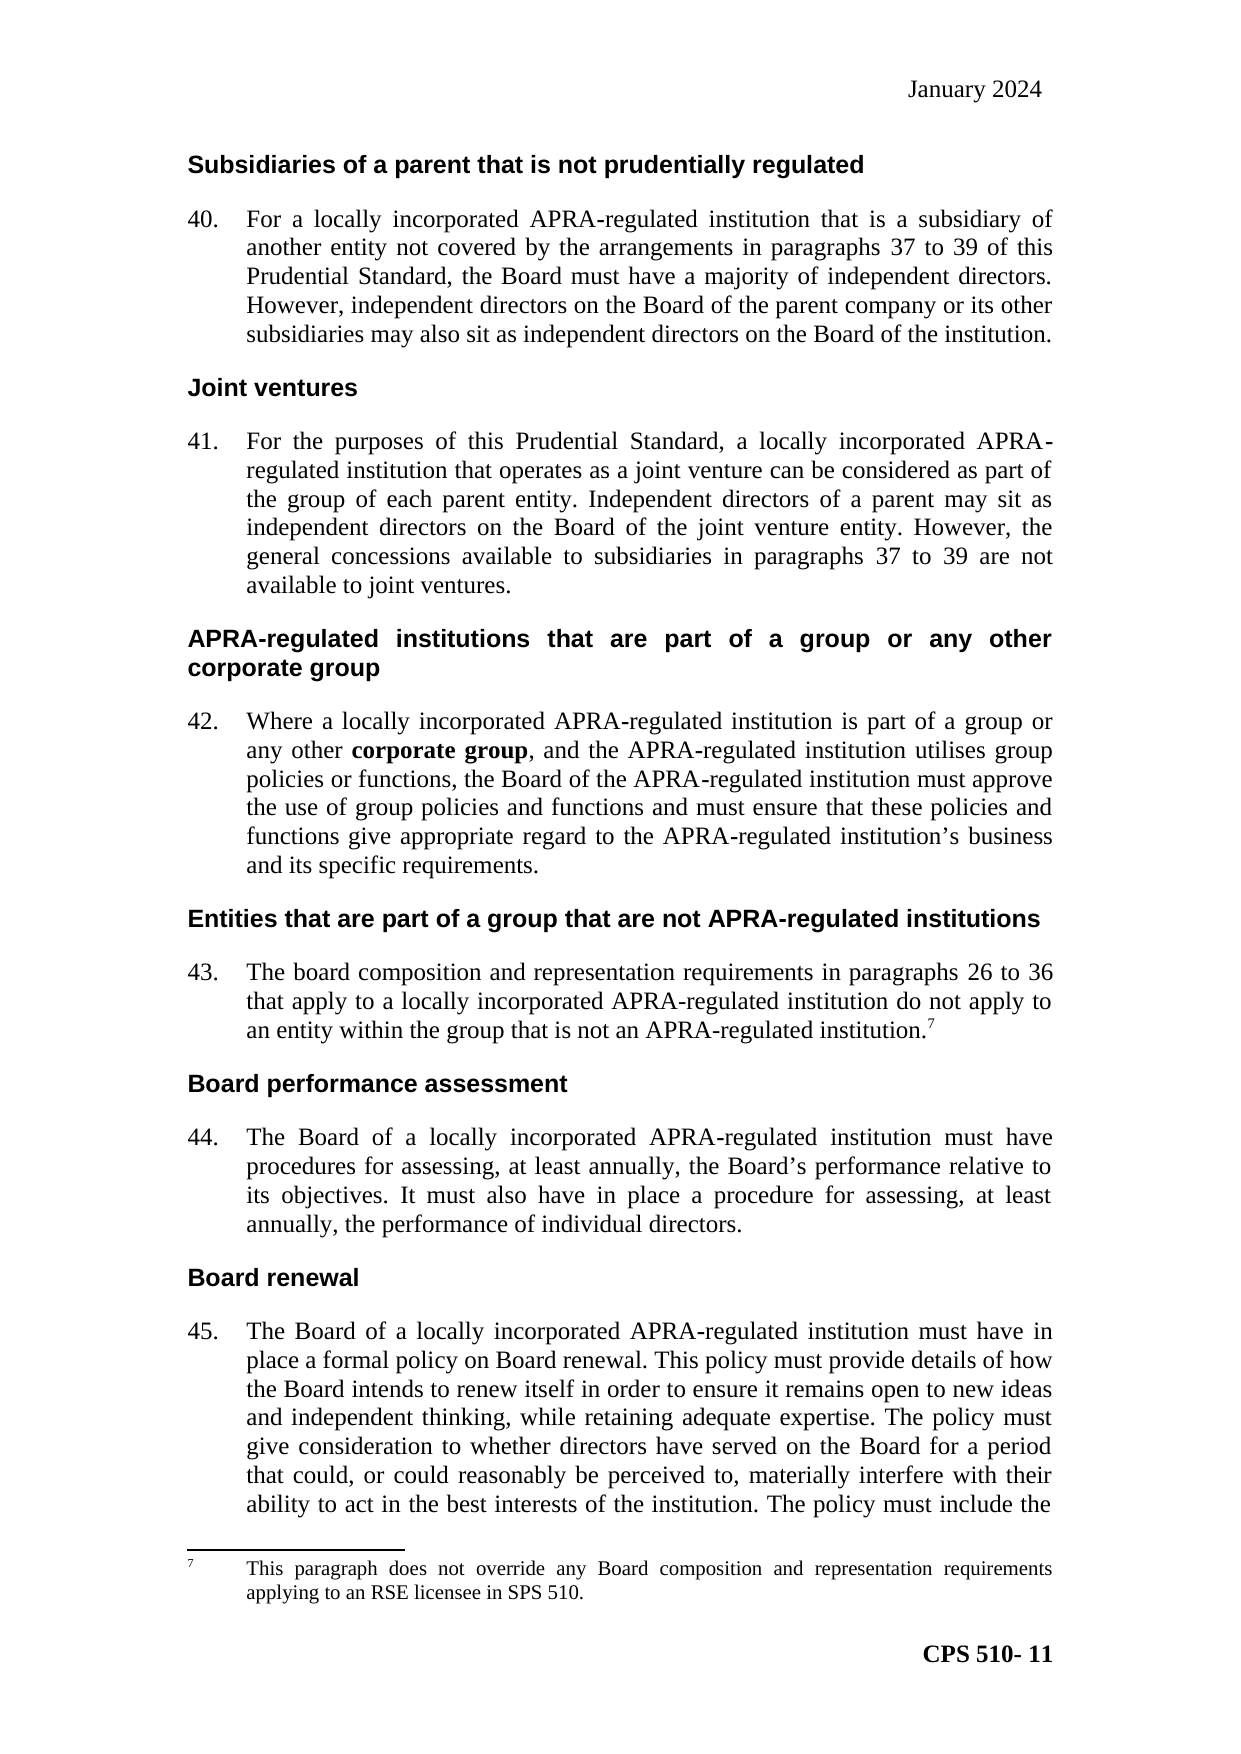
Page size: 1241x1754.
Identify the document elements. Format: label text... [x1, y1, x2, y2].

subtitle Board renewal [187, 1262, 1053, 1291]
subtitle Entities that are part of a group that are not APRA-regulated institutions [187, 904, 1053, 932]
subtitle APRA-regulated institutions that are part of a group or any other corporate group [187, 624, 1053, 681]
text Where a locally incorporated APRA-regulated institution is part of a group or any other corporate group, and the APRA-regulated institution utilises group policies or functions, the Board of the APRA-regulated institution must approve the use of group policies and functions and must ensure that these policies and functions give appropriate regard to the APRA-regulated institution’s business and its specific requirements. [187, 706, 1053, 879]
text The board composition and representation requirements in paragraphs 26 to 36 that apply to a locally incorporated APRA-regulated institution do not apply to an entity within the group that is not an APRA-regulated institution. [187, 957, 1053, 1044]
subtitle Joint ventures [187, 372, 1053, 401]
subtitle Subsidiaries of a parent that is not prudentially regulated [187, 150, 1053, 179]
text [187, 1316, 1053, 1517]
subtitle Board performance assessment [187, 1069, 1053, 1097]
text For a locally incorporated APRA-regulated institution that is a subsidiary of another entity not covered by the arrangements in paragraphs 37 to 39 of this Prudential Standard, the Board must have a majority of independent directors. However, independent directors on the Board of the parent company or its other subsidiaries may also sit as independent directors on the Board of the institution. [187, 204, 1053, 347]
text For the purposes of this Prudential Standard, a locally incorporated APRA-regulated institution that operates as a joint venture can be considered as part of the group of each parent entity. Independent directors of a parent may sit as independent directors on the Board of the joint venture entity. However, the general concessions available to subsidiaries in paragraphs 37 to 39 are not available to joint ventures. [187, 426, 1053, 599]
text The Board of a locally incorporated APRA-regulated institution must have procedures for assessing, at least annually, the Board’s performance relative to its objectives. It must also have in place a procedure for assessing, at least annually, the performance of individual directors. [187, 1122, 1053, 1237]
